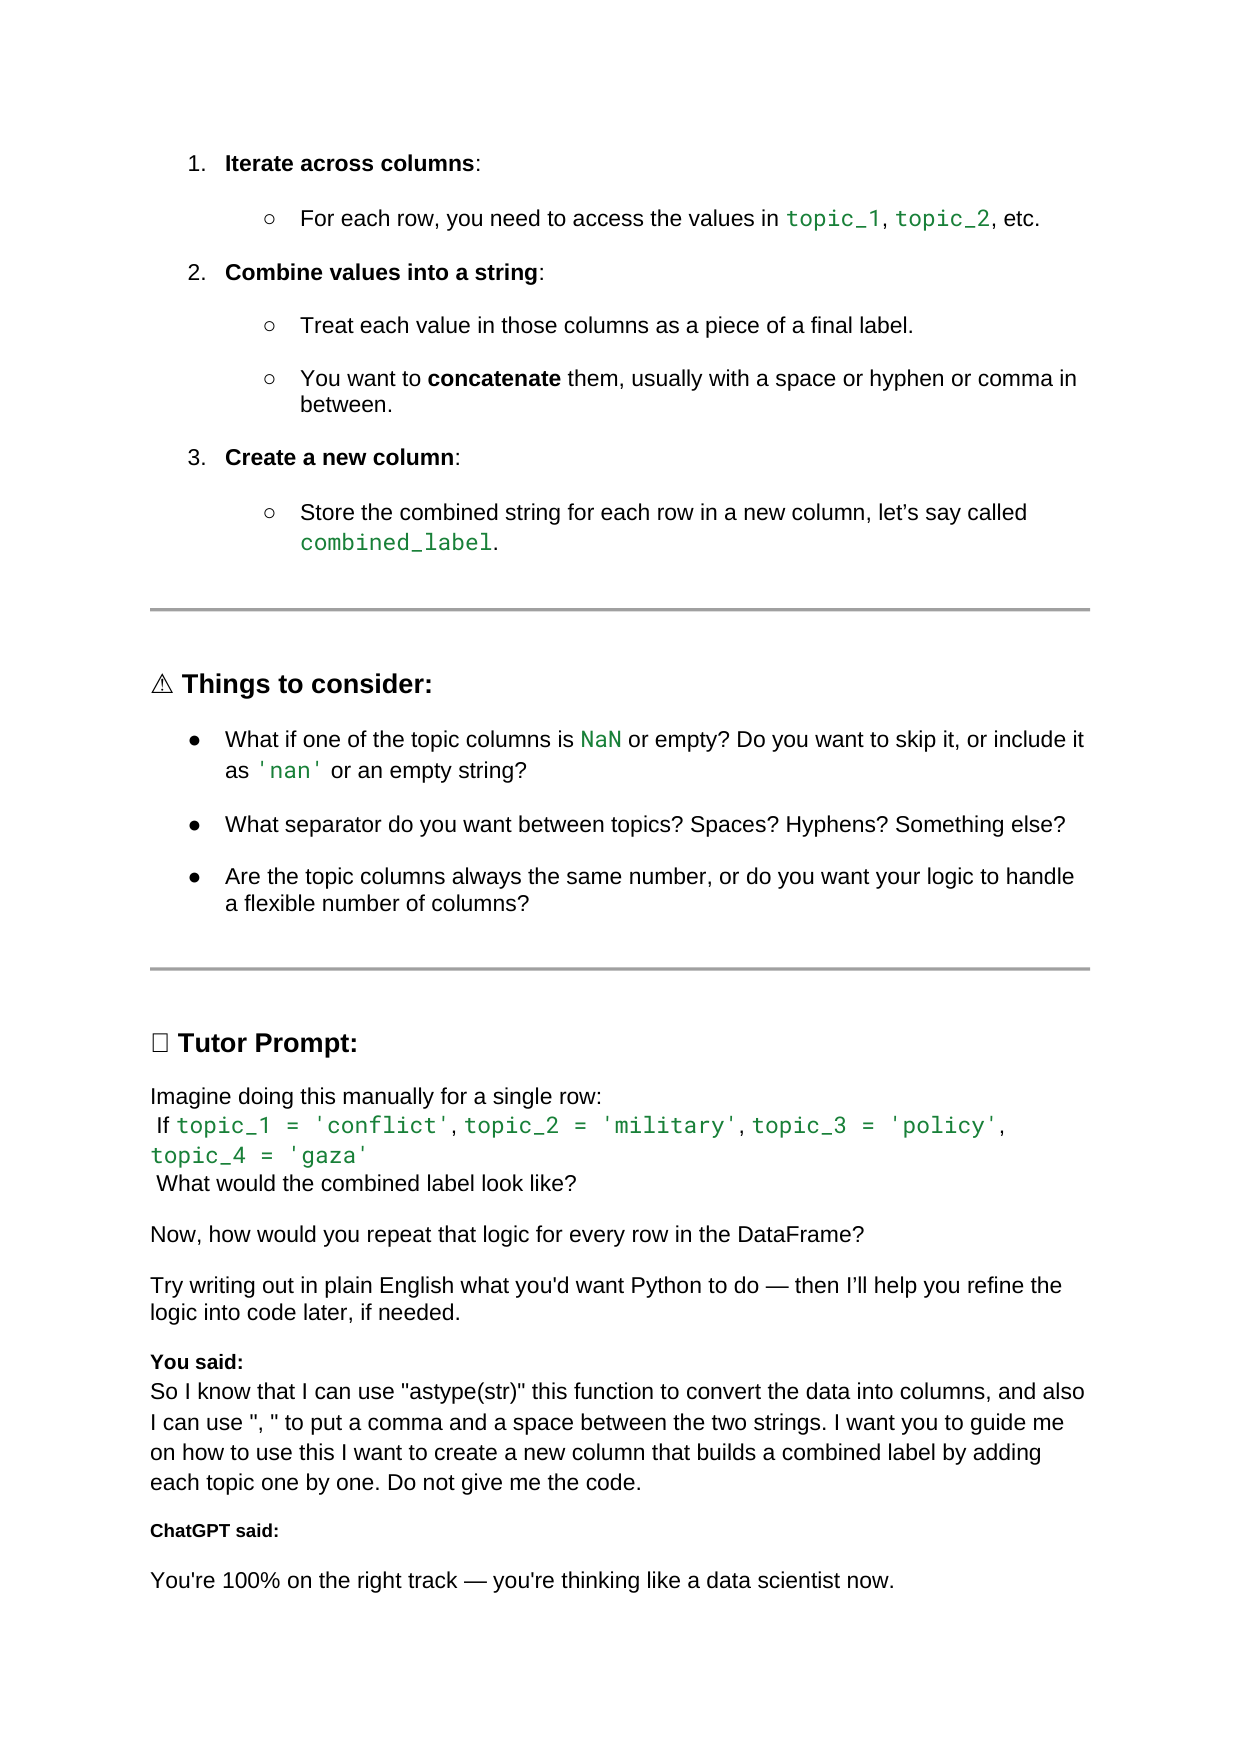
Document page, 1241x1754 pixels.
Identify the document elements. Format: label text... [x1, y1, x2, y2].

text So I know that I can use "astype(str)" this function to convert the data into columns, and also I can use ", " to put a comma and a space between the two strings. I want you to guide me on how to use this I want to create a new column that builds a combined label by adding each topic one by one. Do not give me the code. [150, 1378, 1090, 1495]
list Are the topic columns always the same number, or do you want your logic to handle a flexible number of columns? [187, 863, 1090, 942]
list Treat each value in those columns as a piece of a final label. [262, 312, 1090, 365]
list Iterate across columns: [187, 150, 1090, 203]
list You want to concatenate them, usually with a space or hyphen or comma in between. [262, 365, 1090, 444]
subtitle 🧠 Tutor Prompt: [150, 1027, 1090, 1058]
list Combine values into a string: [187, 259, 1090, 312]
text Now, how would you repeat that logic for every row in the DataFrame? [150, 1221, 1090, 1247]
list What separator do you want between topics? Spaces? Hyphens? Something else? [187, 811, 1090, 863]
list Create a new column: [187, 444, 1090, 496]
list Store the combined string for each row in a new column, let’s say called combined_label. [262, 496, 1090, 583]
list For each row, you need to access the values in topic_1, topic_2, etc. [262, 203, 1090, 259]
subtitle You said: [150, 1350, 1090, 1374]
text Imagine doing this manually for a single row: If topic_1 = 'conflict', topic_2 = 'military', topic_3 = 'policy', topic_4 = 'gaza' What would the combined label look like? [150, 1083, 1090, 1196]
list What if one of the topic columns is NaN or empty? Do you want to skip it, or include it as 'nan' or an empty string? [187, 724, 1090, 811]
subtitle ChatGPT said: [150, 1520, 1090, 1542]
text You're 100% on the right track — you're thinking like a data scientist now. [150, 1567, 1090, 1593]
text Try writing out in plain English what you'd want Python to do — then I’ll help you refine the logic into code later, if needed. [150, 1272, 1090, 1325]
subtitle ⚠️ Things to consider: [150, 668, 1090, 699]
